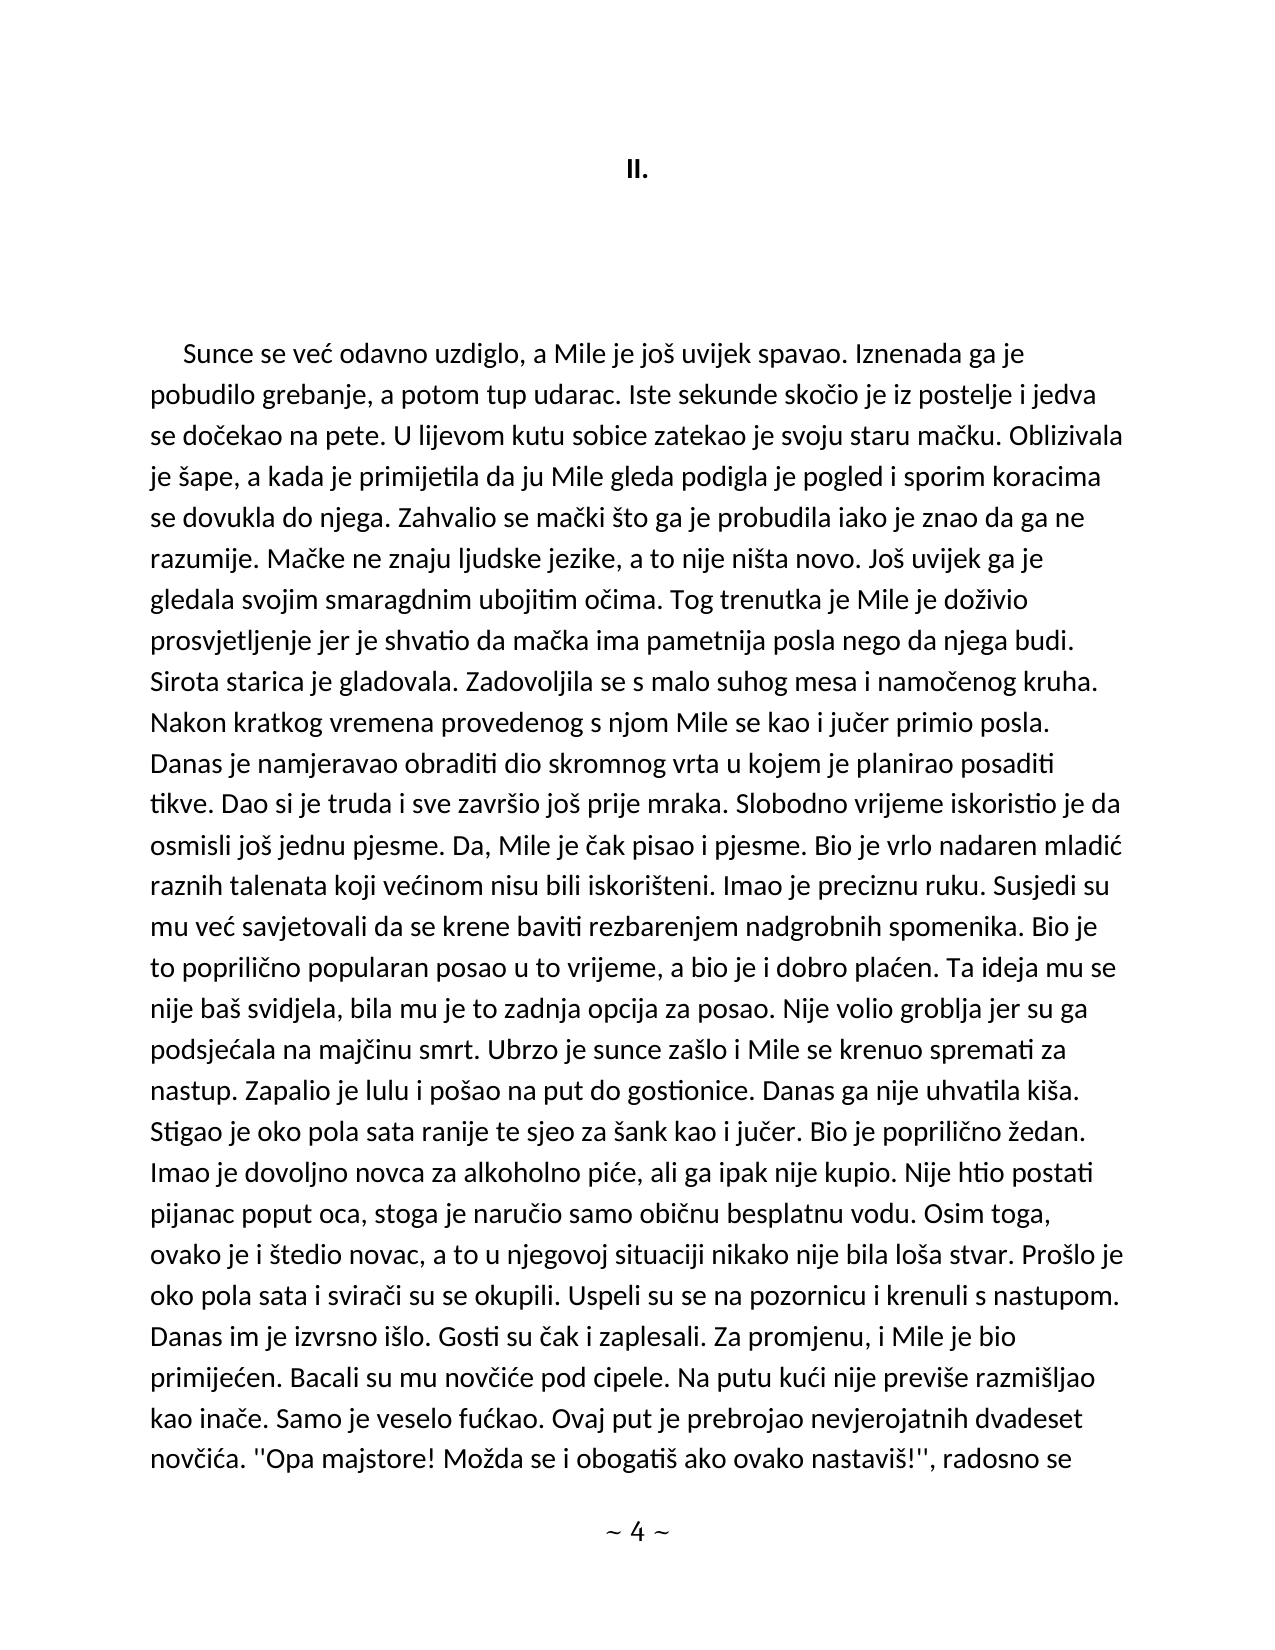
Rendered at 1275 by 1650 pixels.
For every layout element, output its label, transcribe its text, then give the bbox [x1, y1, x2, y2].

text II. [150, 150, 1125, 186]
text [150, 335, 1125, 1476]
